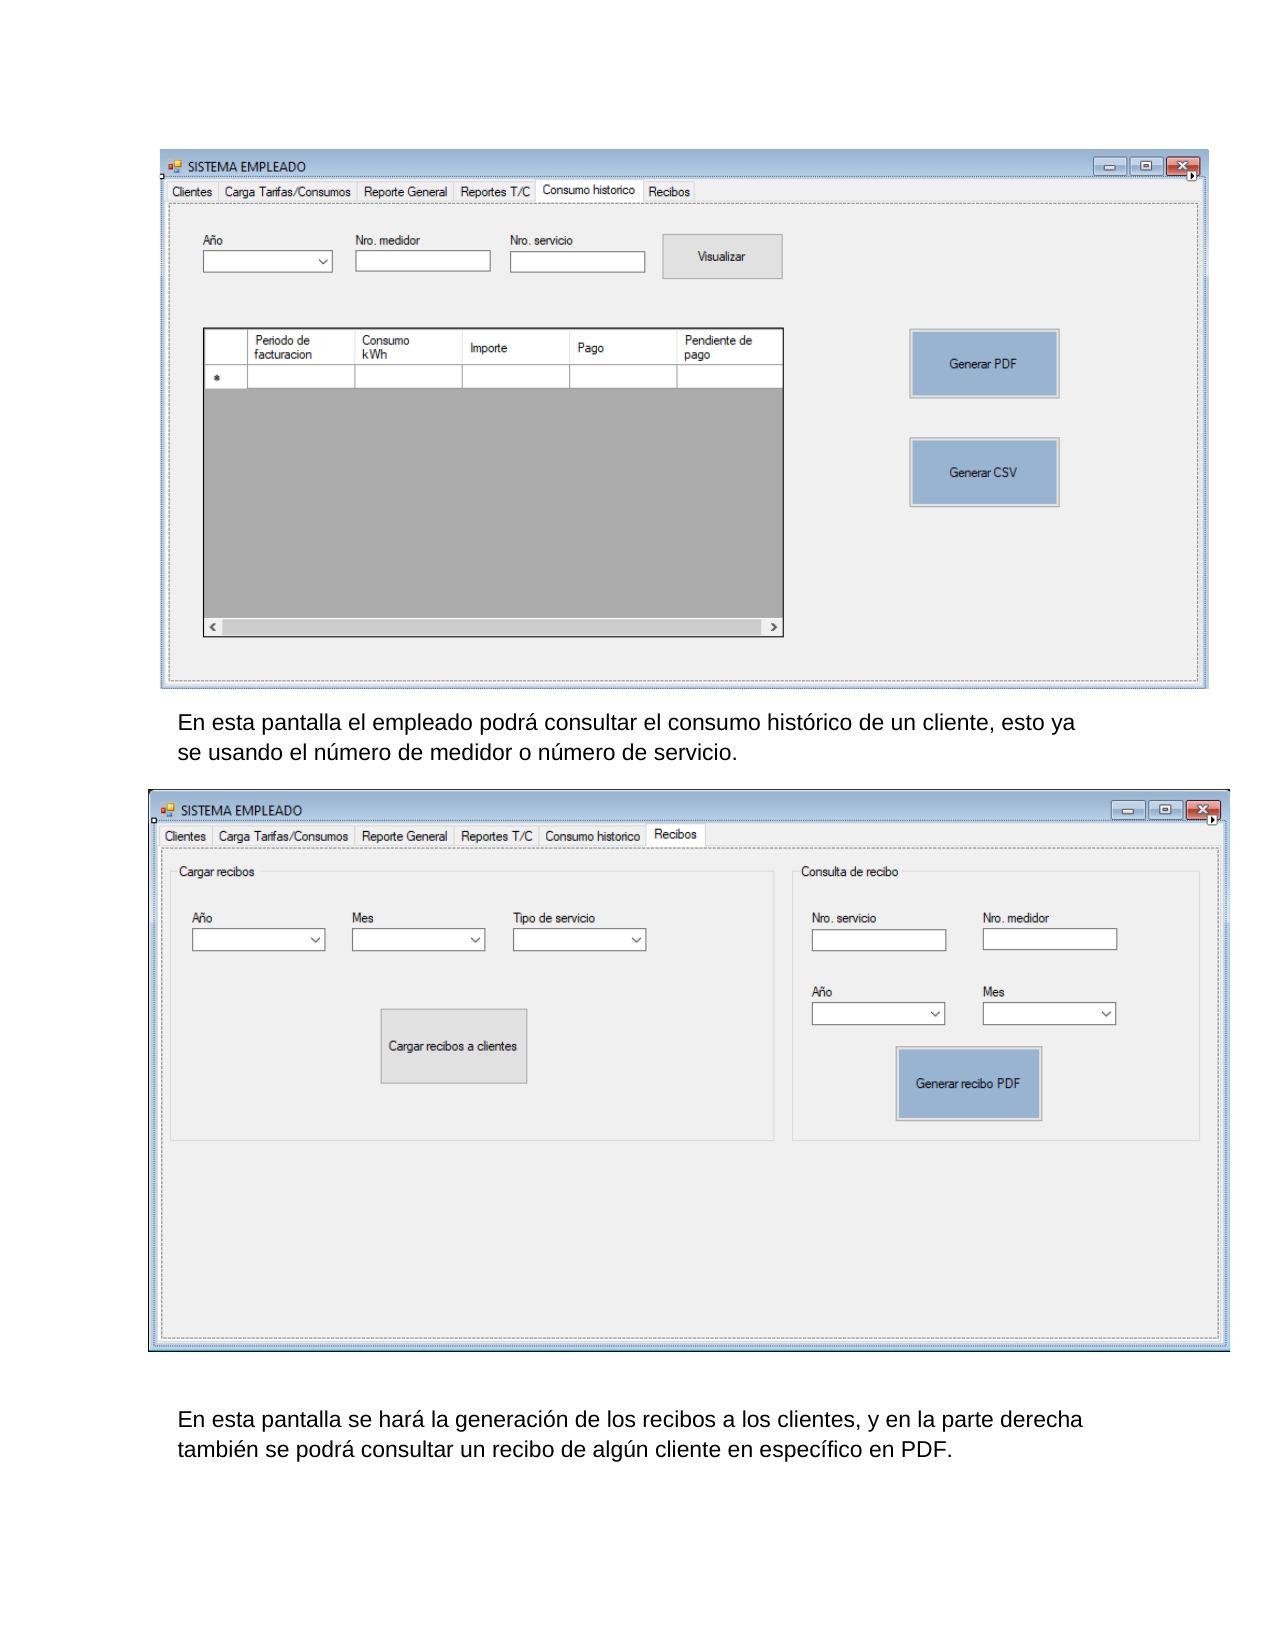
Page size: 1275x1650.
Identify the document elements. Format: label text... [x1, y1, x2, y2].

picture [159, 149, 1209, 689]
picture [148, 789, 1231, 1352]
text En esta pantalla el empleado podrá consultar el consumo histórico de un cliente, esto ya se usando el número de medidor o número de servicio. [177, 709, 1098, 766]
text En esta pantalla se hará la generación de los recibos a los clientes, y en la parte derecha también se podrá consultar un recibo de algún cliente en específico en PDF. [177, 1406, 1098, 1462]
